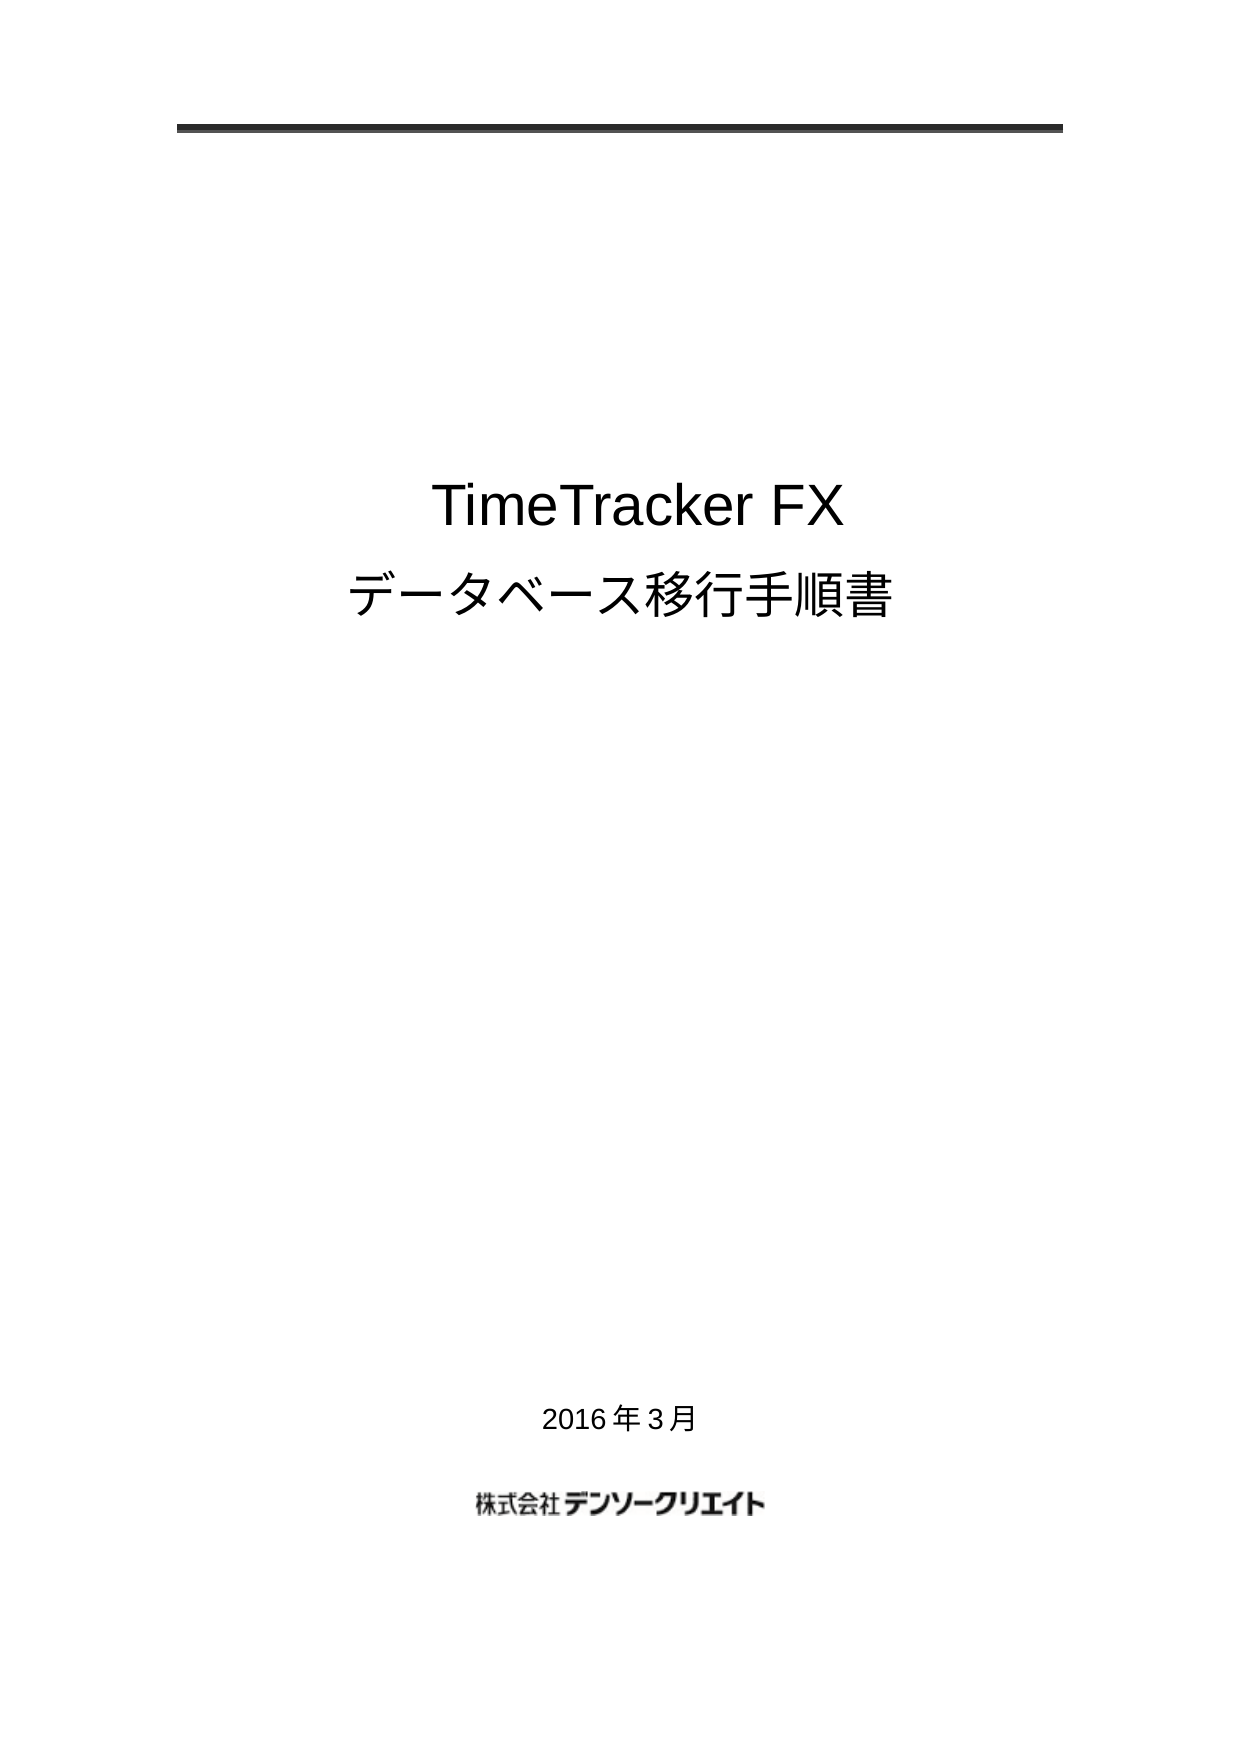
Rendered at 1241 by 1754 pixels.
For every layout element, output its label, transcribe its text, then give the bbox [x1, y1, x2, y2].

picture [475, 1491, 765, 1516]
title TimeTracker FX [177, 467, 1041, 542]
text 2016年3月 [177, 1379, 1063, 1454]
subtitle データベース移行手順書 [177, 554, 1063, 629]
